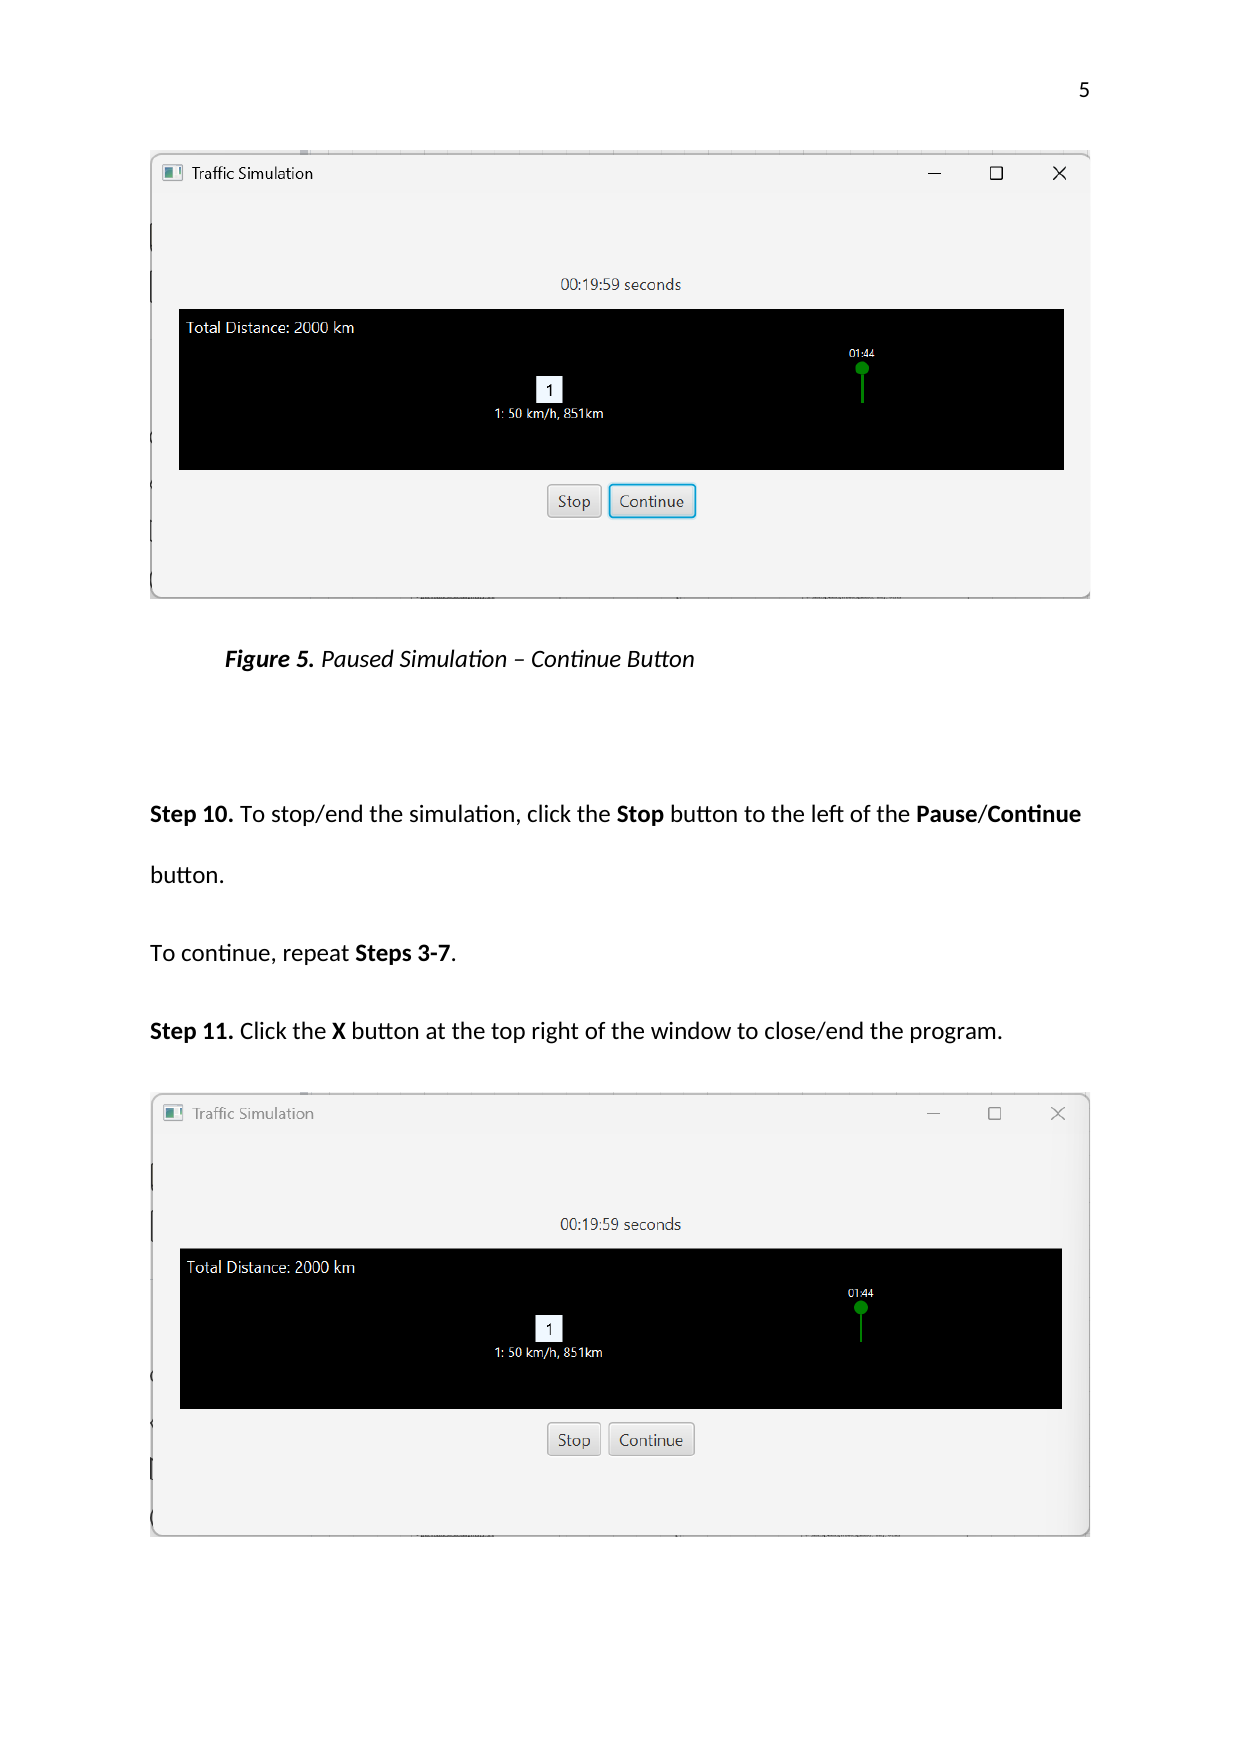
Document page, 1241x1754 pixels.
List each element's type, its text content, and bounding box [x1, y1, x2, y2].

text Figure 5. Paused Simulation – Continue Button [150, 643, 1090, 673]
picture [150, 150, 1091, 599]
picture [150, 1092, 1091, 1537]
text Step 10. To stop/end the simulation, click the Stop button to the left of the Pause/Continue button. [150, 798, 1090, 890]
text Step 11. Click the X button at the top right of the window to close/end the program. [150, 1015, 1090, 1045]
text To continue, repeat Steps 3-7. [150, 937, 1090, 968]
